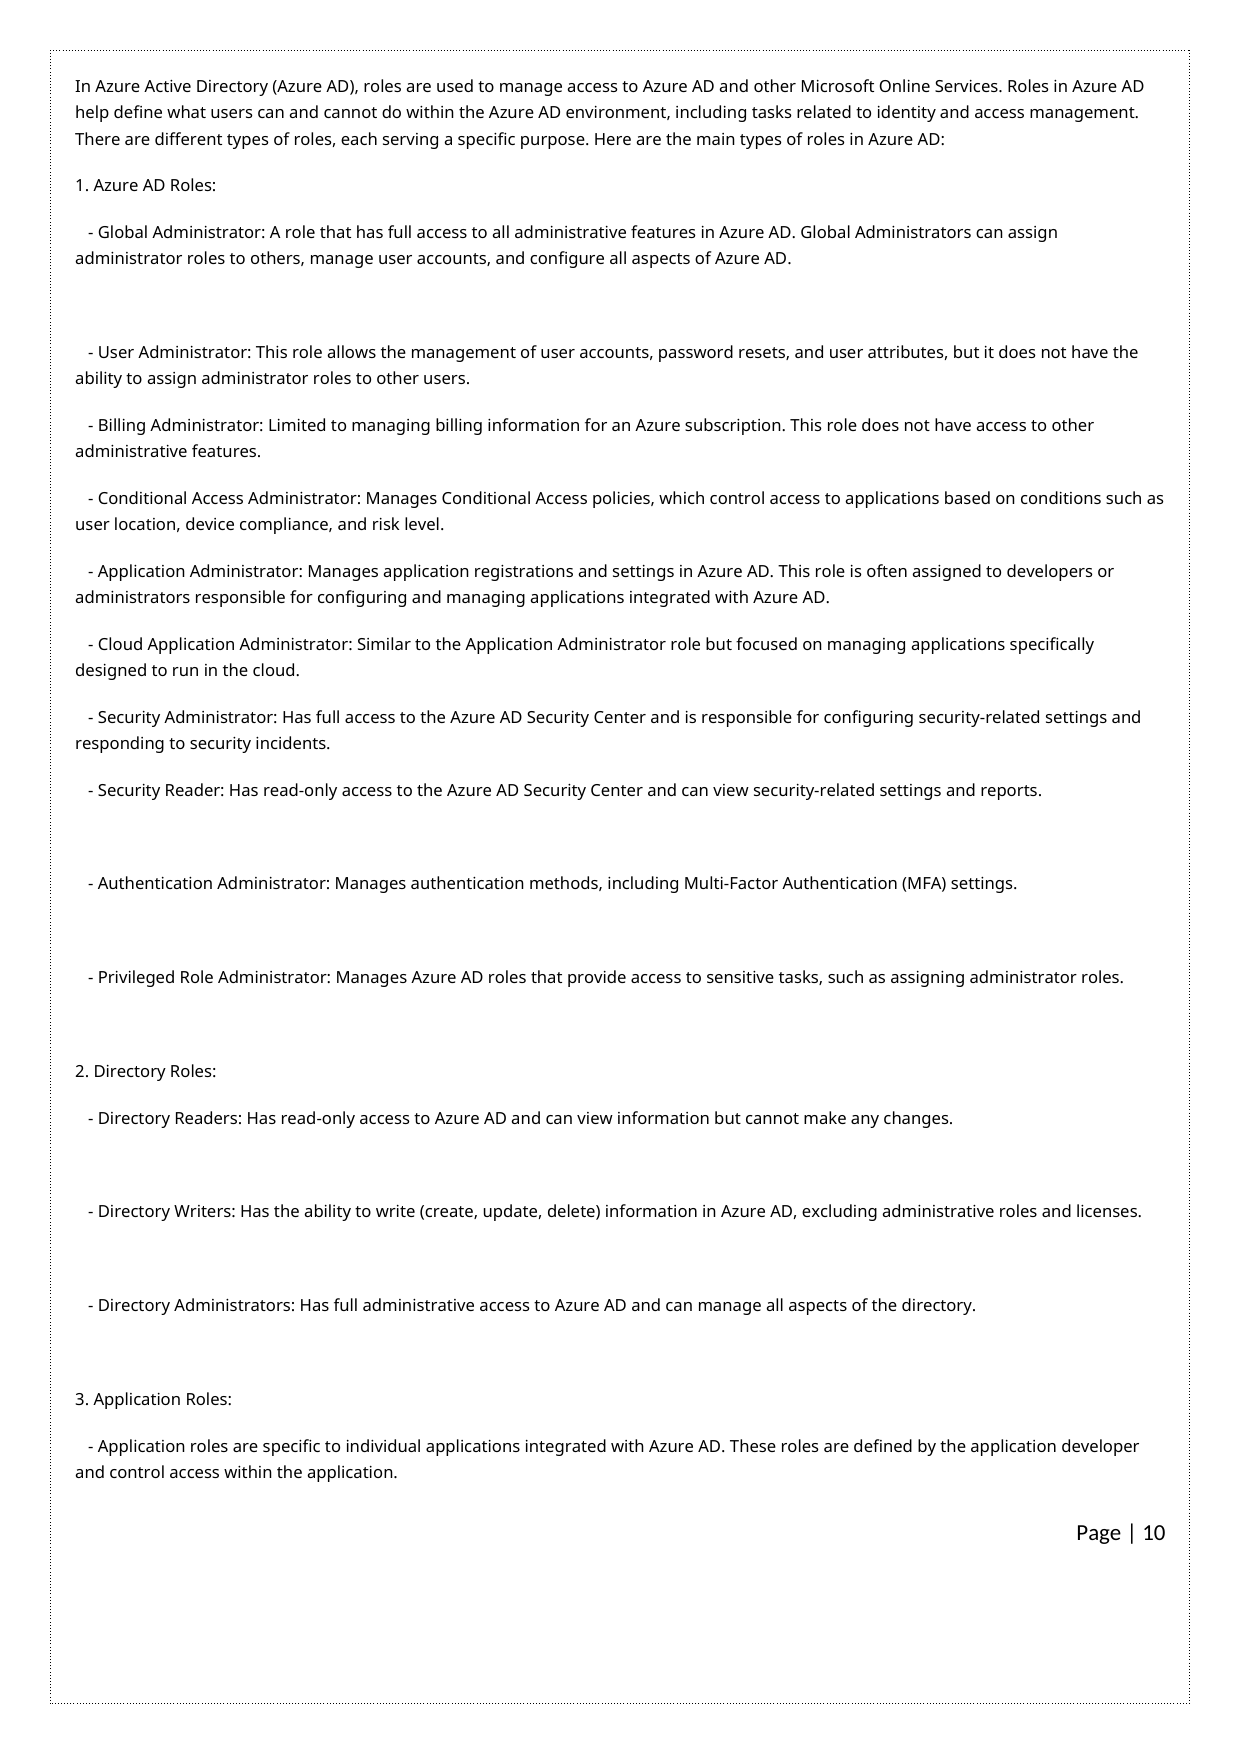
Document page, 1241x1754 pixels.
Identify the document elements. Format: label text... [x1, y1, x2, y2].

text - Cloud Application Administrator: Similar to the Application Administrator role but focused on managing applications specifically designed to run in the cloud. [75, 632, 1165, 681]
text - Conditional Access Administrator: Manages Conditional Access policies, which control access to applications based on conditions such as user location, device compliance, and risk level. [75, 486, 1165, 535]
text - Directory Readers: Has read-only access to Azure AD and can view information but cannot make any changes. [75, 1106, 1165, 1129]
text In Azure Active Directory (Azure AD), roles are used to manage access to Azure AD and other Microsoft Online Services. Roles in Azure AD help define what users can and cannot do within the Azure AD environment, including tasks related to identity and access management. There are different types of roles, each serving a specific purpose. Here are the main types of roles in Azure AD: [75, 75, 1165, 150]
text - Security Administrator: Has full access to the Azure AD Security Center and is responsible for configuring security-related settings and responding to security incidents. [75, 705, 1165, 754]
text - User Administrator: This role allows the management of user accounts, password resets, and user attributes, but it does not have the ability to assign administrator roles to other users. [75, 341, 1165, 389]
text - Global Administrator: A role that has full access to all administrative features in Azure AD. Global Administrators can assign administrator roles to others, manage user accounts, and configure all aspects of Azure AD. [75, 221, 1165, 269]
text - Billing Administrator: Limited to managing billing information for an Azure subscription. This role does not have access to other administrative features. [75, 413, 1165, 462]
text - Application roles are specific to individual applications integrated with Azure AD. These roles are defined by the application developer and control access within the application. [75, 1434, 1165, 1483]
text 3. Application Roles: [75, 1387, 1165, 1410]
text - Directory Administrators: Has full administrative access to Azure AD and can manage all aspects of the directory. [75, 1294, 1165, 1316]
text - Privileged Role Administrator: Manages Azure AD roles that provide access to sensitive tasks, such as assigning administrator roles. [75, 966, 1165, 988]
text - Security Reader: Has read-only access to the Azure AD Security Center and can view security-related settings and reports. [75, 778, 1165, 801]
text 1. Azure AD Roles: [75, 174, 1165, 197]
text - Directory Writers: Has the ability to write (create, update, delete) information in Azure AD, excluding administrative roles and licenses. [75, 1200, 1165, 1223]
text - Authentication Administrator: Manages authentication methods, including Multi-Factor Authentication (MFA) settings. [75, 872, 1165, 894]
text 2. Directory Roles: [75, 1059, 1165, 1082]
text - Application Administrator: Manages application registrations and settings in Azure AD. This role is often assigned to developers or administrators responsible for configuring and managing applications integrated with Azure AD. [75, 559, 1165, 608]
